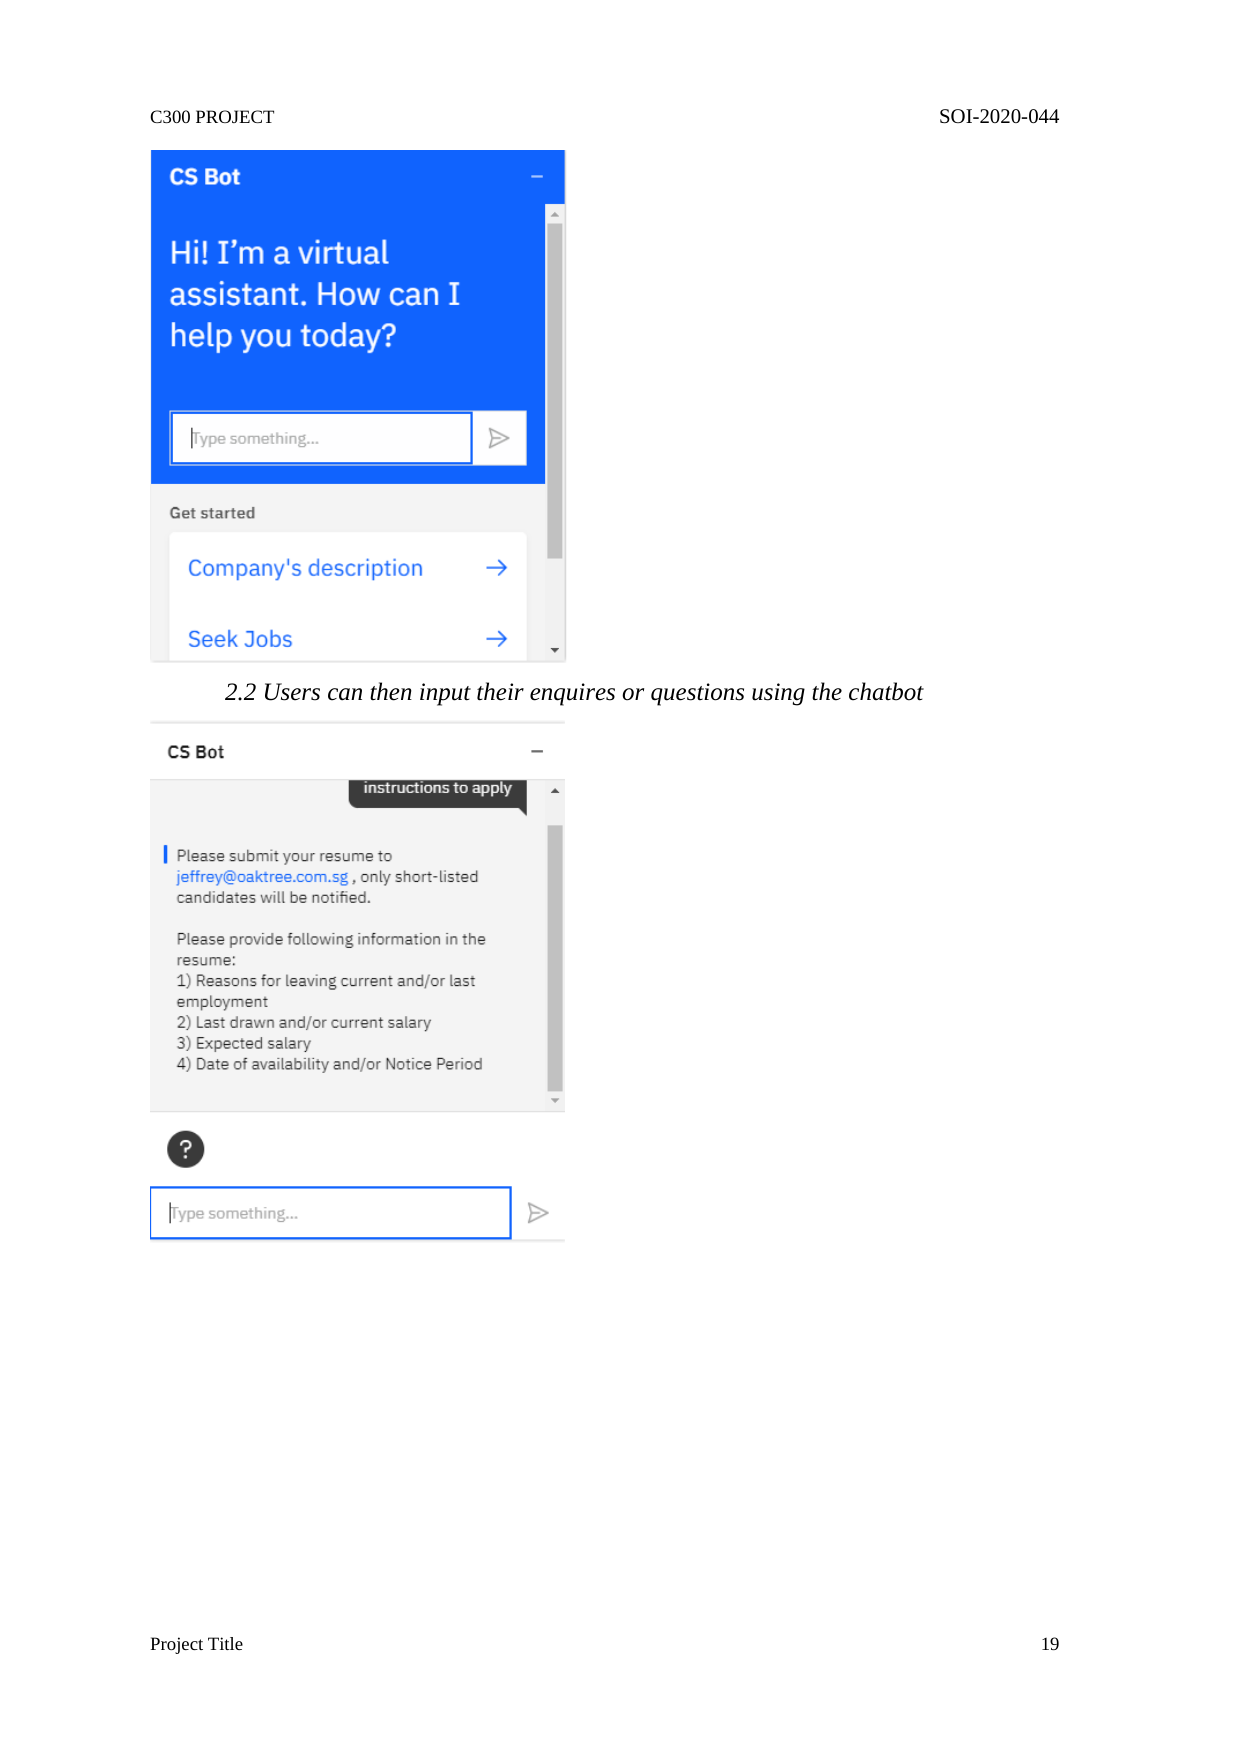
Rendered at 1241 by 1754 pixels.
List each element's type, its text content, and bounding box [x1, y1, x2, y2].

text 2.2 Users can then input their enquires or questions using the chatbot [225, 677, 1090, 706]
picture [150, 150, 567, 663]
picture [150, 720, 565, 1243]
